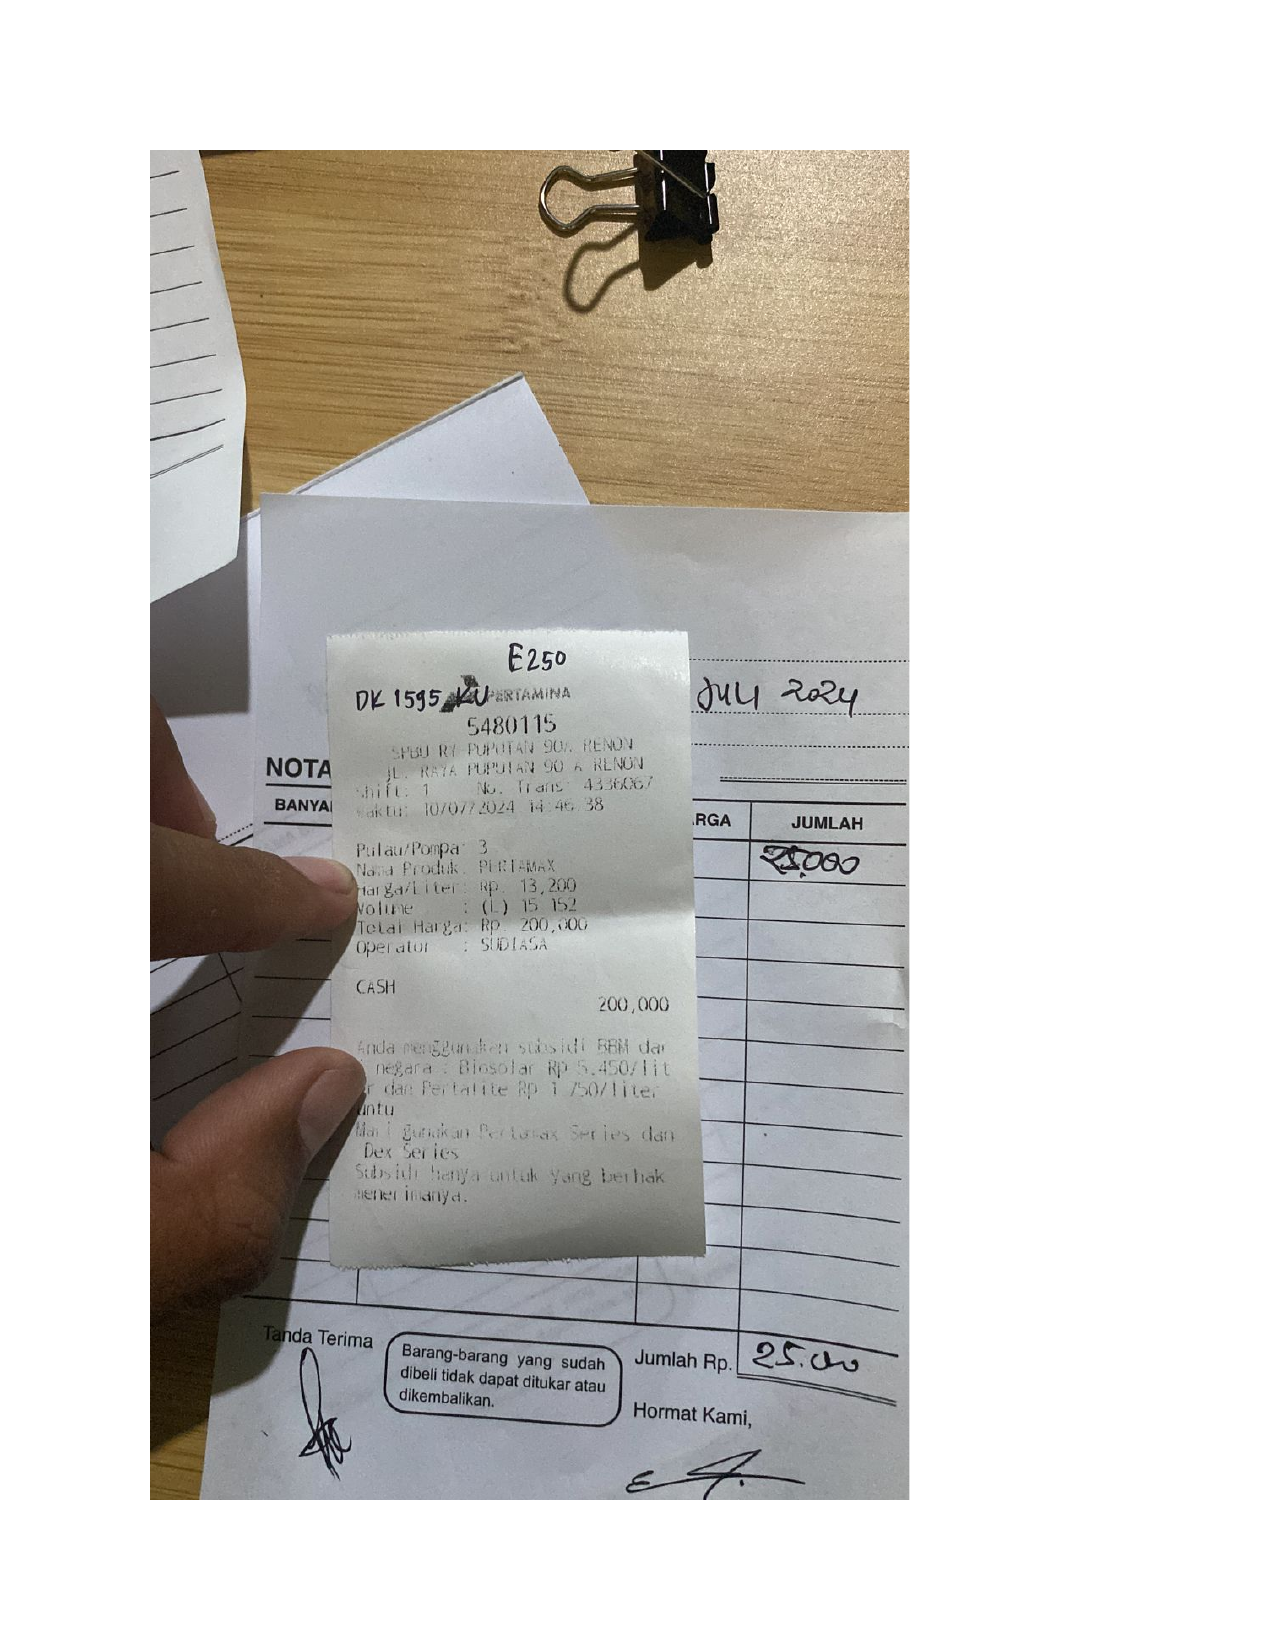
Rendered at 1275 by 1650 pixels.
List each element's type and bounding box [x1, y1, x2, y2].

picture [150, 150, 910, 1500]
